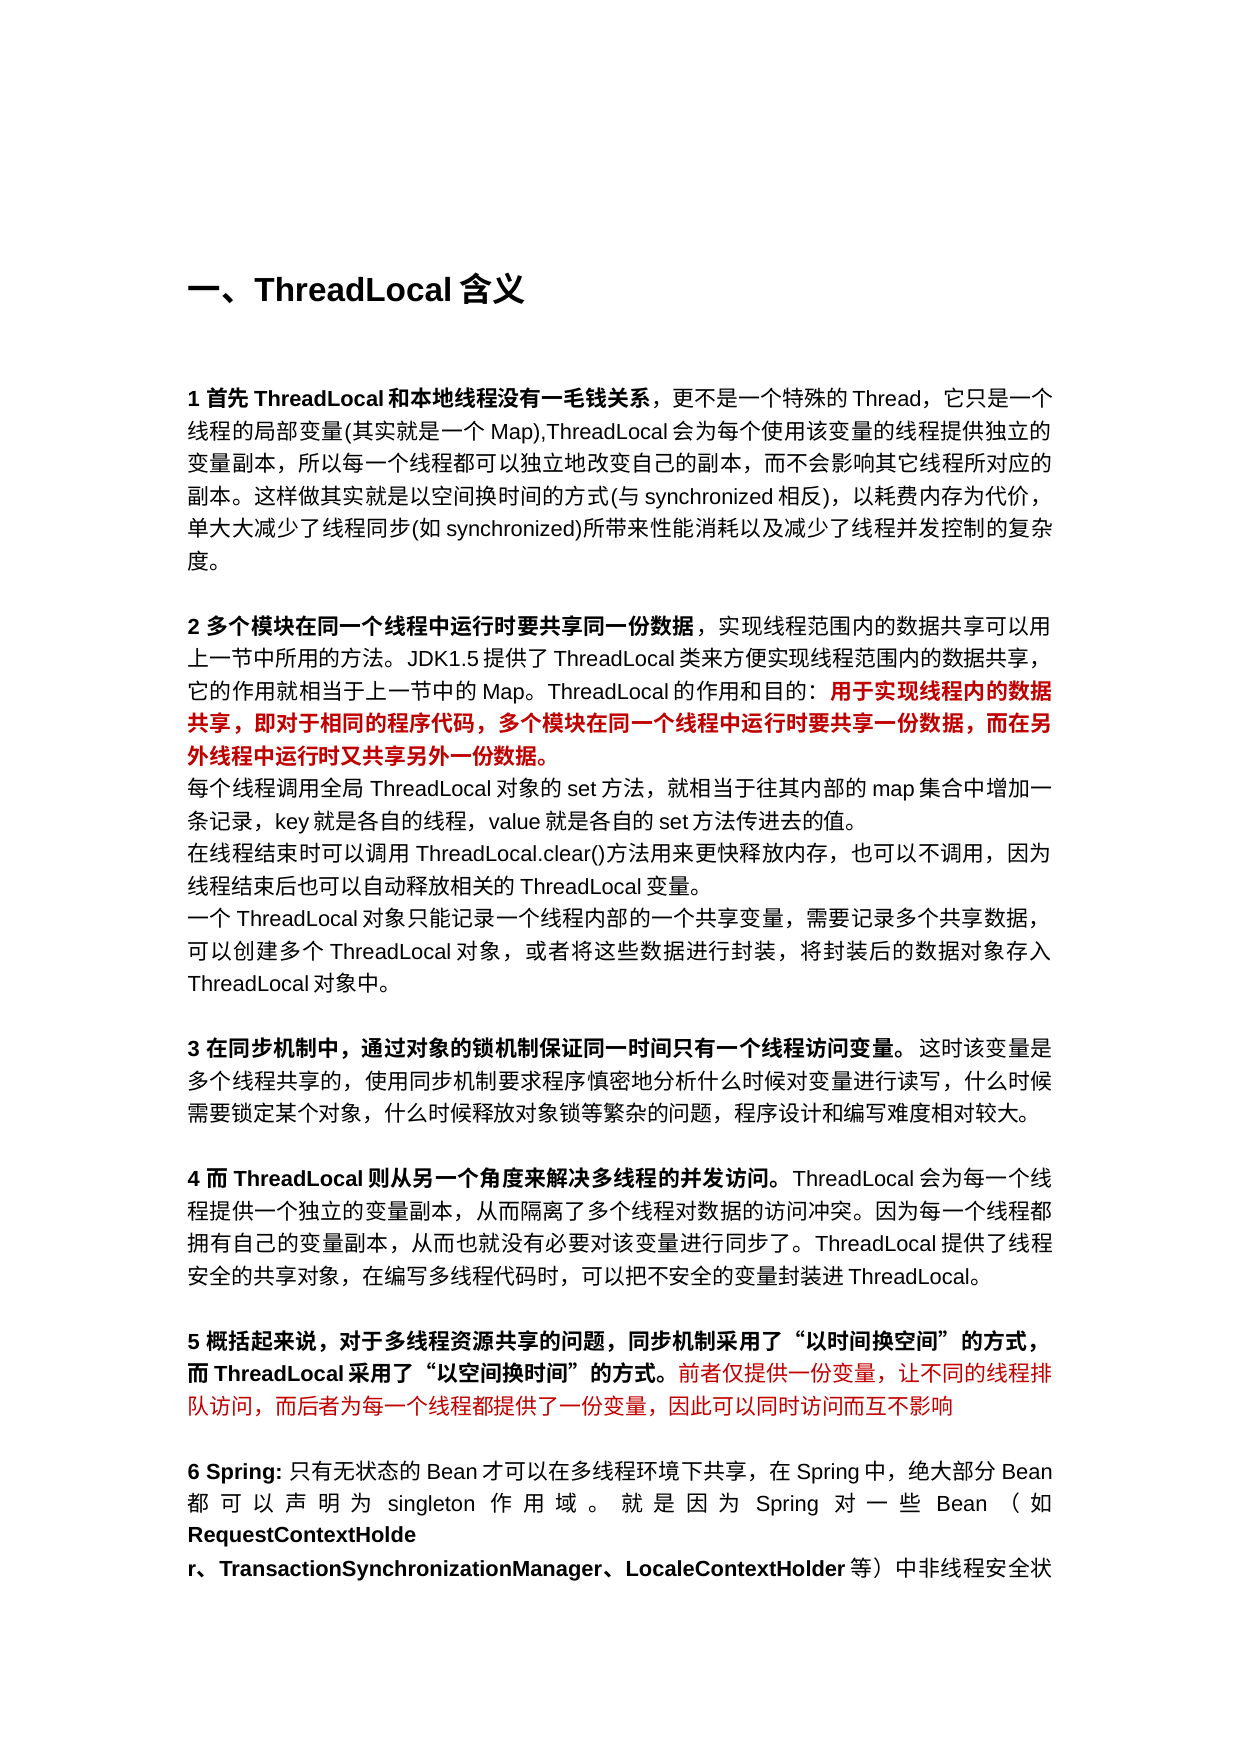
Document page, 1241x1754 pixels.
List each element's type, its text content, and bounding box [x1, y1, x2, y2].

text 每个线程调用全局ThreadLocal对象的set方法，就相当于往其内部的map集合中增加一条记录，key就是各自的线程，value就是各自的set方法传进去的值。 [187, 771, 1053, 836]
text 4 而ThreadLocal则从另一个角度来解决多线程的并发访问。ThreadLocal会为每一个线程提供一个独立的变量副本，从而隔离了多个线程对数据的访问冲突。因为每一个线程都拥有自己的变量副本，从而也就没有必要对该变量进行同步了。ThreadLocal提供了线程安全的共享对象，在编写多线程代码时，可以把不安全的变量封装进ThreadLocal。 [187, 1161, 1053, 1291]
text 在线程结束时可以调用ThreadLocal.clear()方法用来更快释放内存，也可以不调用，因为线程结束后也可以自动释放相关的ThreadLocal变量。 [187, 836, 1053, 901]
text 3 在同步机制中，通过对象的锁机制保证同一时间只有一个线程访问变量。这时该变量是多个线程共享的，使用同步机制要求程序慎密地分析什么时候对变量进行读写，什么时候需要锁定某个对象，什么时候释放对象锁等繁杂的问题，程序设计和编写难度相对较大。 [187, 1031, 1053, 1128]
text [187, 1453, 1053, 1583]
list 1 首先ThreadLocal和本地线程没有一毛钱关系，更不是一个特殊的Thread，它只是一个线程的局部变量(其实就是一个Map),ThreadLocal会为每个使用该变量的线程提供独立的变量副本，所以每一个线程都可以独立地改变自己的副本，而不会影响其它线程所对应的副本。这样做其实就是以空间换时间的方式(与synchronized相反)，以耗费内存为代价，单大大减少了线程同步(如synchronized)所带来性能消耗以及减少了线程并发控制的复杂度。 [187, 381, 1053, 576]
text 2 多个模块在同一个线程中运行时要共享同一份数据，实现线程范围内的数据共享可以用上一节中所用的方法。JDK1.5提供了ThreadLocal类来方便实现线程范围内的数据共享，它的作用就相当于上一节中的Map。ThreadLocal的作用和目的：用于实现线程内的数据共享，即对于相同的程序代码，多个模块在同一个线程中运行时要共享一份数据，而在另外线程中运行时又共享另外一份数据。 [187, 608, 1053, 771]
text 一个ThreadLocal对象只能记录一个线程内部的一个共享变量，需要记录多个共享数据，可以创建多个ThreadLocal对象，或者将这些数据进行封装，将封装后的数据对象存入ThreadLocal对象中。 [187, 901, 1053, 998]
text 5 概括起来说，对于多线程资源共享的问题，同步机制采用了“以时间换空间”的方式，而ThreadLocal采用了“以空间换时间”的方式。前者仅提供一份变量，让不同的线程排队访问，而后者为每一个线程都提供了一份变量，因此可以同时访问而互不影响 [187, 1323, 1053, 1421]
subtitle ThreadLocal含义 [187, 254, 1053, 319]
